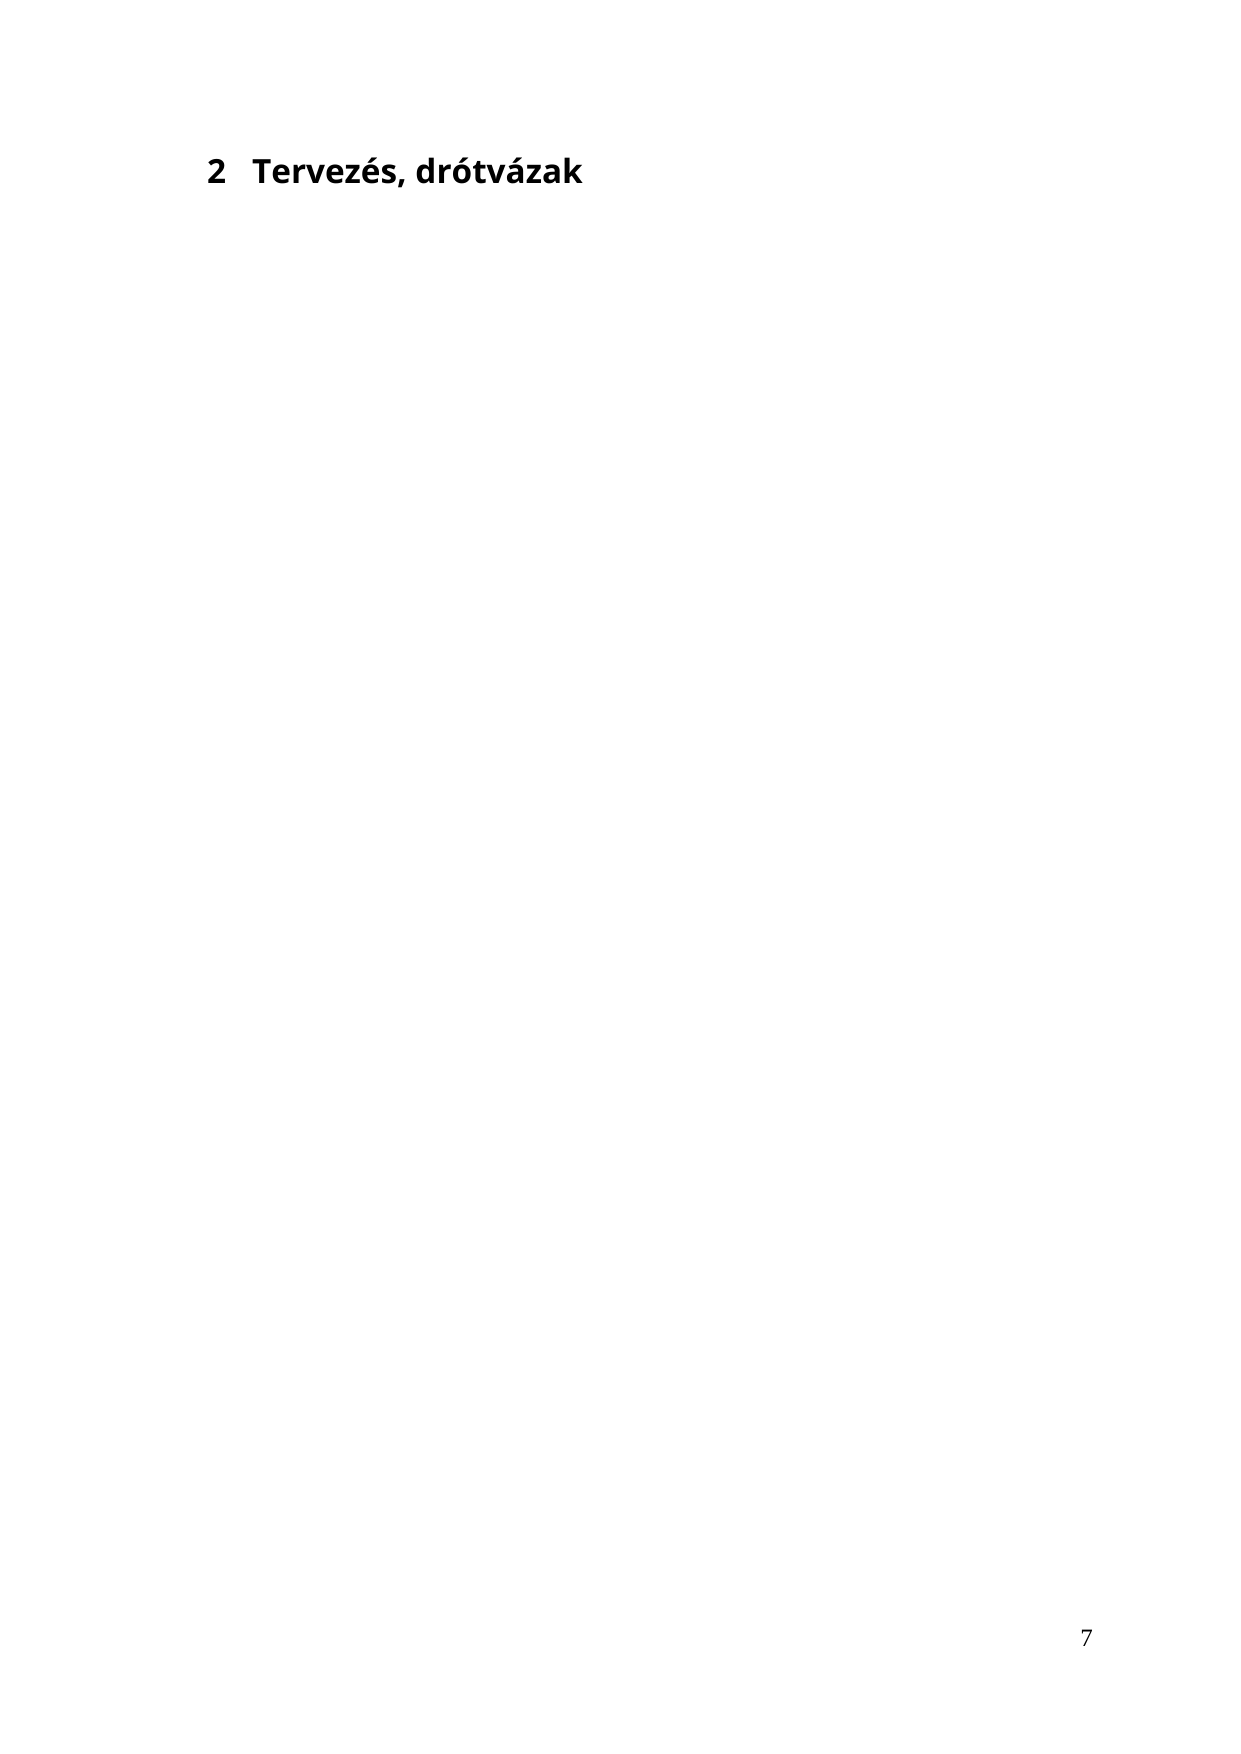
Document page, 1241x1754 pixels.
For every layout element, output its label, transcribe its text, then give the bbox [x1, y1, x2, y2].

subtitle Tervezés, drótvázak [207, 148, 1092, 193]
